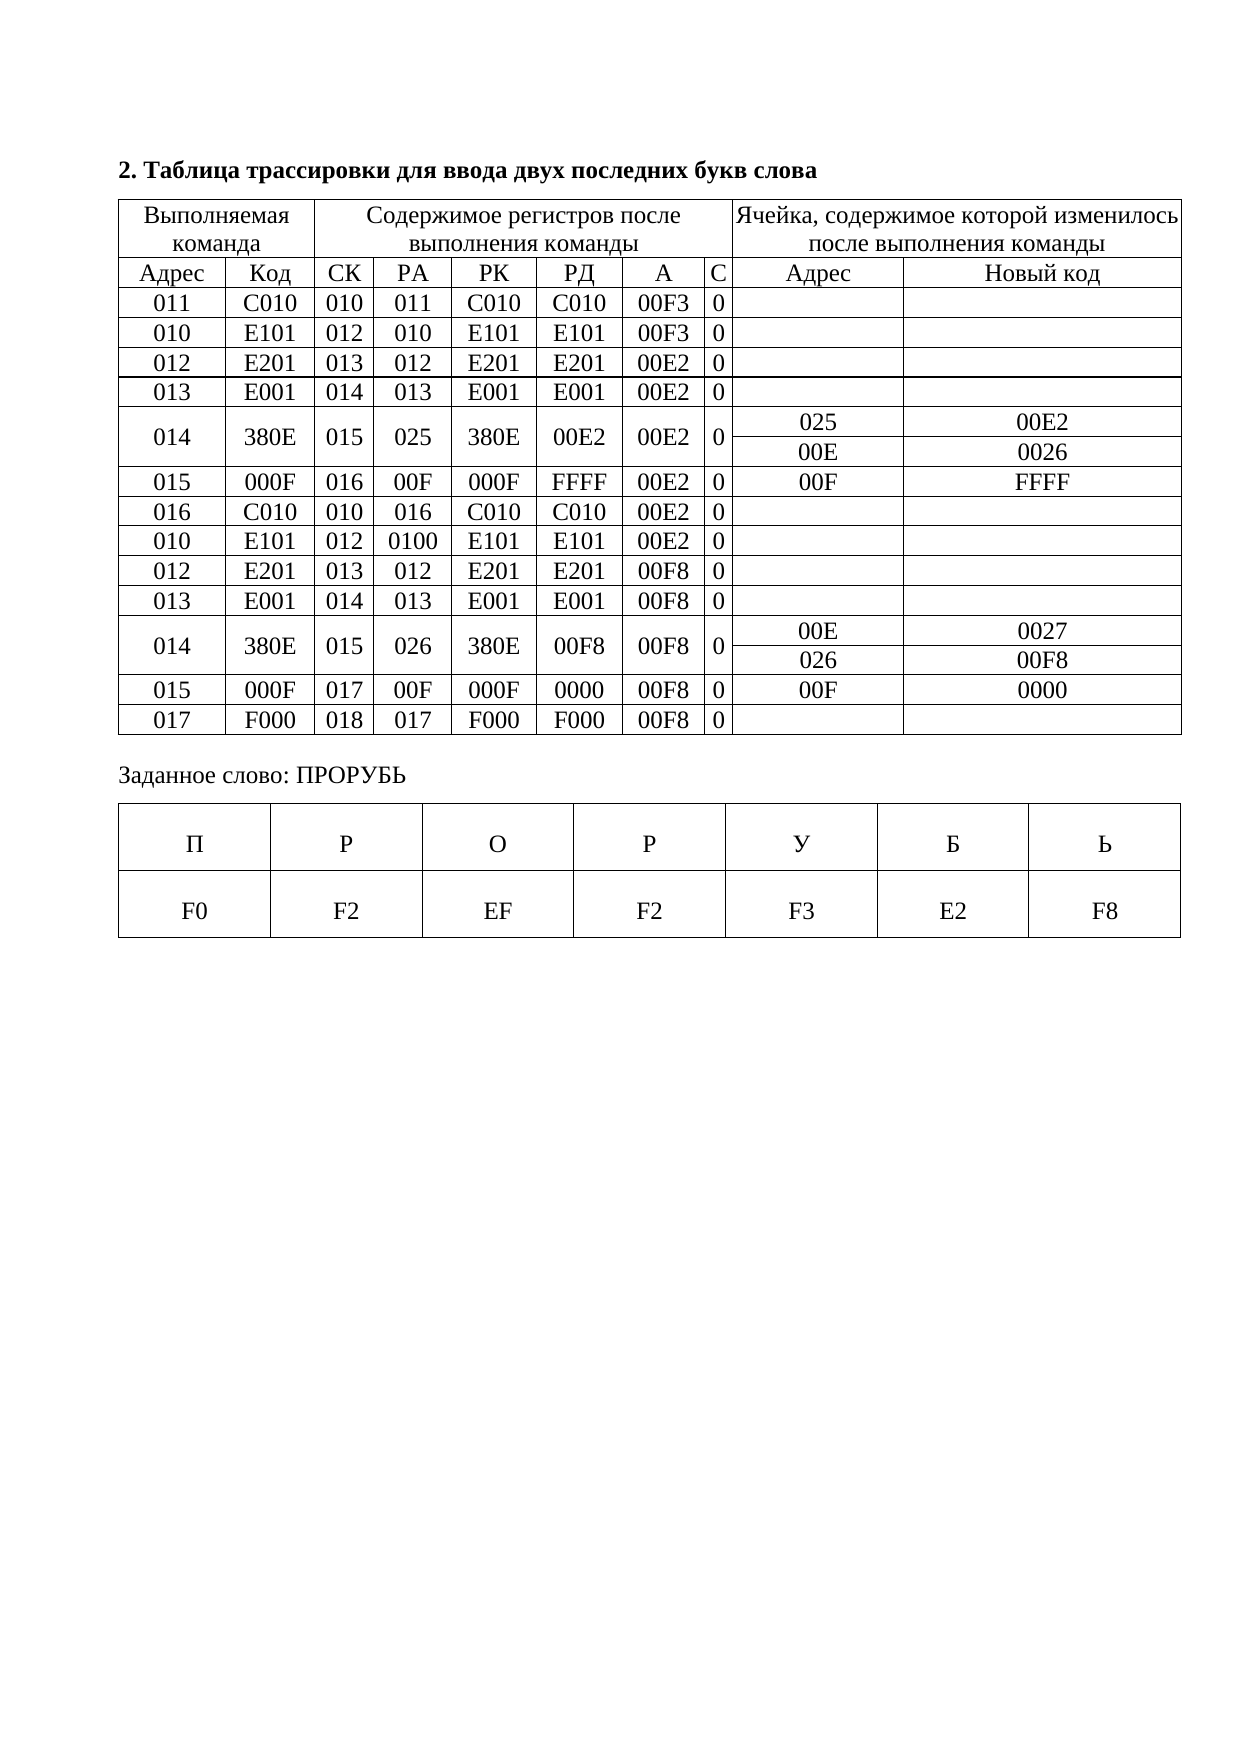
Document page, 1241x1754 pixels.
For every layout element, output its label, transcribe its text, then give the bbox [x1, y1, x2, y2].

table_header Ячейка, содержимое которой изменилось после выполнения команды [733, 200, 1181, 257]
table_cell 0 [705, 705, 732, 734]
table_cell 018 [315, 705, 373, 734]
table_cell 00E2 [904, 407, 1181, 436]
table_cell EF [423, 871, 573, 937]
table_cell Адрес [119, 258, 225, 287]
table_cell 013 [315, 348, 373, 376]
table_cell E201 [452, 556, 536, 585]
table_cell 0 [705, 467, 732, 496]
table_cell F000 [537, 705, 622, 734]
table_cell [733, 705, 903, 734]
table_cell F2 [574, 871, 725, 937]
table_cell C010 [226, 288, 314, 317]
table_cell [904, 288, 1181, 317]
table_cell [904, 348, 1181, 376]
table_cell [733, 526, 903, 555]
table_cell 012 [119, 348, 225, 376]
table_cell [904, 705, 1181, 734]
table_cell C010 [537, 497, 622, 525]
table_cell 0026 [904, 437, 1181, 466]
table_cell [904, 497, 1181, 525]
table_cell 010 [315, 288, 373, 317]
table_cell F000 [452, 705, 536, 734]
table_header Р [271, 804, 422, 870]
table_header Содержимое регистров после выполнения команды [315, 200, 732, 257]
table_cell F3 [726, 871, 877, 937]
table_cell 00E2 [623, 467, 704, 496]
table_cell [904, 318, 1181, 347]
table_cell 00E2 [623, 497, 704, 525]
table_cell СК [315, 258, 373, 287]
text 2. Таблица трассировки для ввода двух последних букв слова [118, 156, 1181, 184]
table_cell 016 [374, 497, 451, 525]
table_header О [423, 804, 573, 870]
table_cell 380E [226, 407, 314, 466]
table_cell 013 [315, 556, 373, 585]
table_cell 00E2 [623, 348, 704, 376]
table_cell E101 [226, 526, 314, 555]
table_cell E001 [537, 378, 622, 406]
table_cell F0 [119, 871, 270, 937]
table_cell 00F [374, 675, 451, 704]
table_cell [904, 556, 1181, 585]
table_cell 0000 [904, 675, 1181, 704]
table_cell 00F3 [623, 288, 704, 317]
table_cell [904, 586, 1181, 615]
table_cell E001 [537, 586, 622, 615]
table_cell 013 [119, 378, 225, 406]
table_cell 00E [733, 616, 903, 644]
table_cell 000F [226, 467, 314, 496]
table_cell 013 [374, 378, 451, 406]
table_cell 015 [119, 467, 225, 496]
table_cell 0 [705, 407, 732, 466]
table_cell Адрес [733, 258, 903, 287]
table_cell 017 [119, 705, 225, 734]
table_cell FFFF [904, 467, 1181, 496]
table_cell E101 [452, 526, 536, 555]
table_cell F000 [226, 705, 314, 734]
table_cell 013 [119, 586, 225, 615]
table_cell 010 [374, 318, 451, 347]
table_cell Новый код [904, 258, 1181, 287]
table_cell 026 [733, 646, 903, 674]
table_cell E001 [452, 378, 536, 406]
table_cell 014 [119, 616, 225, 674]
text Заданное слово: ПРОРУБЬ [118, 760, 1181, 789]
table_cell 380E [226, 616, 314, 674]
table_cell 00E2 [623, 378, 704, 406]
table_cell C010 [226, 497, 314, 525]
table_cell 00F [733, 467, 903, 496]
table_cell А [623, 258, 704, 287]
table_cell 012 [315, 526, 373, 555]
table_cell 00E2 [537, 407, 622, 466]
table_cell 012 [374, 348, 451, 376]
table_cell [733, 378, 903, 406]
table_header Выполняемая команда [119, 200, 314, 257]
table_cell 0 [705, 586, 732, 615]
table_cell 00F8 [904, 646, 1181, 674]
table_cell 00F [733, 675, 903, 704]
table_cell [733, 586, 903, 615]
table_cell E201 [226, 348, 314, 376]
table_cell [733, 497, 903, 525]
table_cell 015 [119, 675, 225, 704]
table_cell 00F [374, 467, 451, 496]
table_cell 00F8 [537, 616, 622, 674]
table_header Б [878, 804, 1028, 870]
table_cell 0 [705, 675, 732, 704]
table_cell 0 [705, 556, 732, 585]
table_cell E001 [226, 378, 314, 406]
table_cell С [705, 258, 732, 287]
table_cell 000F [452, 467, 536, 496]
table_cell Код [226, 258, 314, 287]
table_cell 0100 [374, 526, 451, 555]
table_cell 0 [705, 616, 732, 674]
table_cell F8 [1029, 871, 1180, 937]
table_cell 013 [374, 586, 451, 615]
table_cell 0 [705, 288, 732, 317]
table_cell 00E2 [623, 526, 704, 555]
table_cell 00F3 [623, 318, 704, 347]
table_cell 010 [315, 497, 373, 525]
table_cell 025 [374, 407, 451, 466]
table_cell 026 [374, 616, 451, 674]
table_cell [733, 348, 903, 376]
table_cell 011 [374, 288, 451, 317]
table_cell E101 [452, 318, 536, 347]
table_cell 014 [315, 378, 373, 406]
table_cell E001 [226, 586, 314, 615]
table_cell 0000 [537, 675, 622, 704]
table_cell 011 [119, 288, 225, 317]
table_cell 00F8 [623, 705, 704, 734]
table_cell 00F8 [623, 675, 704, 704]
table_cell 015 [315, 616, 373, 674]
table_cell 00E2 [623, 407, 704, 466]
table_cell E201 [226, 556, 314, 585]
table_header П [119, 804, 270, 870]
table_cell C010 [537, 288, 622, 317]
table_cell E201 [537, 556, 622, 585]
table_cell 010 [119, 526, 225, 555]
table_cell 000F [226, 675, 314, 704]
table_cell 00E [733, 437, 903, 466]
table_cell 380E [452, 616, 536, 674]
table_cell 012 [374, 556, 451, 585]
table_header Р [574, 804, 725, 870]
table_cell 014 [119, 407, 225, 466]
table_cell 010 [119, 318, 225, 347]
table_cell РК [452, 258, 536, 287]
table_cell 015 [315, 407, 373, 466]
table_cell 012 [119, 556, 225, 585]
table_cell 00F8 [623, 616, 704, 674]
table_cell 017 [374, 705, 451, 734]
table_cell E201 [537, 348, 622, 376]
table_cell [733, 288, 903, 317]
table_cell 000F [452, 675, 536, 704]
table_cell E201 [452, 348, 536, 376]
table_cell E101 [537, 526, 622, 555]
table_cell 017 [315, 675, 373, 704]
table_cell 00F8 [623, 556, 704, 585]
table_cell 025 [733, 407, 903, 436]
table_cell 014 [315, 586, 373, 615]
table_cell E001 [452, 586, 536, 615]
table_cell 0 [705, 378, 732, 406]
table_cell 016 [119, 497, 225, 525]
table_cell [904, 378, 1181, 406]
table_header У [726, 804, 877, 870]
table_cell 0 [705, 318, 732, 347]
table_cell 0027 [904, 616, 1181, 644]
table_cell РА [374, 258, 451, 287]
table_cell [733, 556, 903, 585]
table_cell 0 [705, 348, 732, 376]
table_cell C010 [452, 497, 536, 525]
table_cell [904, 526, 1181, 555]
table_cell 00F8 [623, 586, 704, 615]
table_cell C010 [452, 288, 536, 317]
table_cell [733, 318, 903, 347]
table_cell E2 [878, 871, 1028, 937]
table_cell E101 [226, 318, 314, 347]
table_cell 012 [315, 318, 373, 347]
table_cell 0 [705, 526, 732, 555]
table_header Ь [1029, 804, 1180, 870]
table_cell 016 [315, 467, 373, 496]
table_cell FFFF [537, 467, 622, 496]
table_cell РД [537, 258, 622, 287]
table_cell F2 [271, 871, 422, 937]
table_cell 0 [705, 497, 732, 525]
table_cell E101 [537, 318, 622, 347]
table_cell 380E [452, 407, 536, 466]
